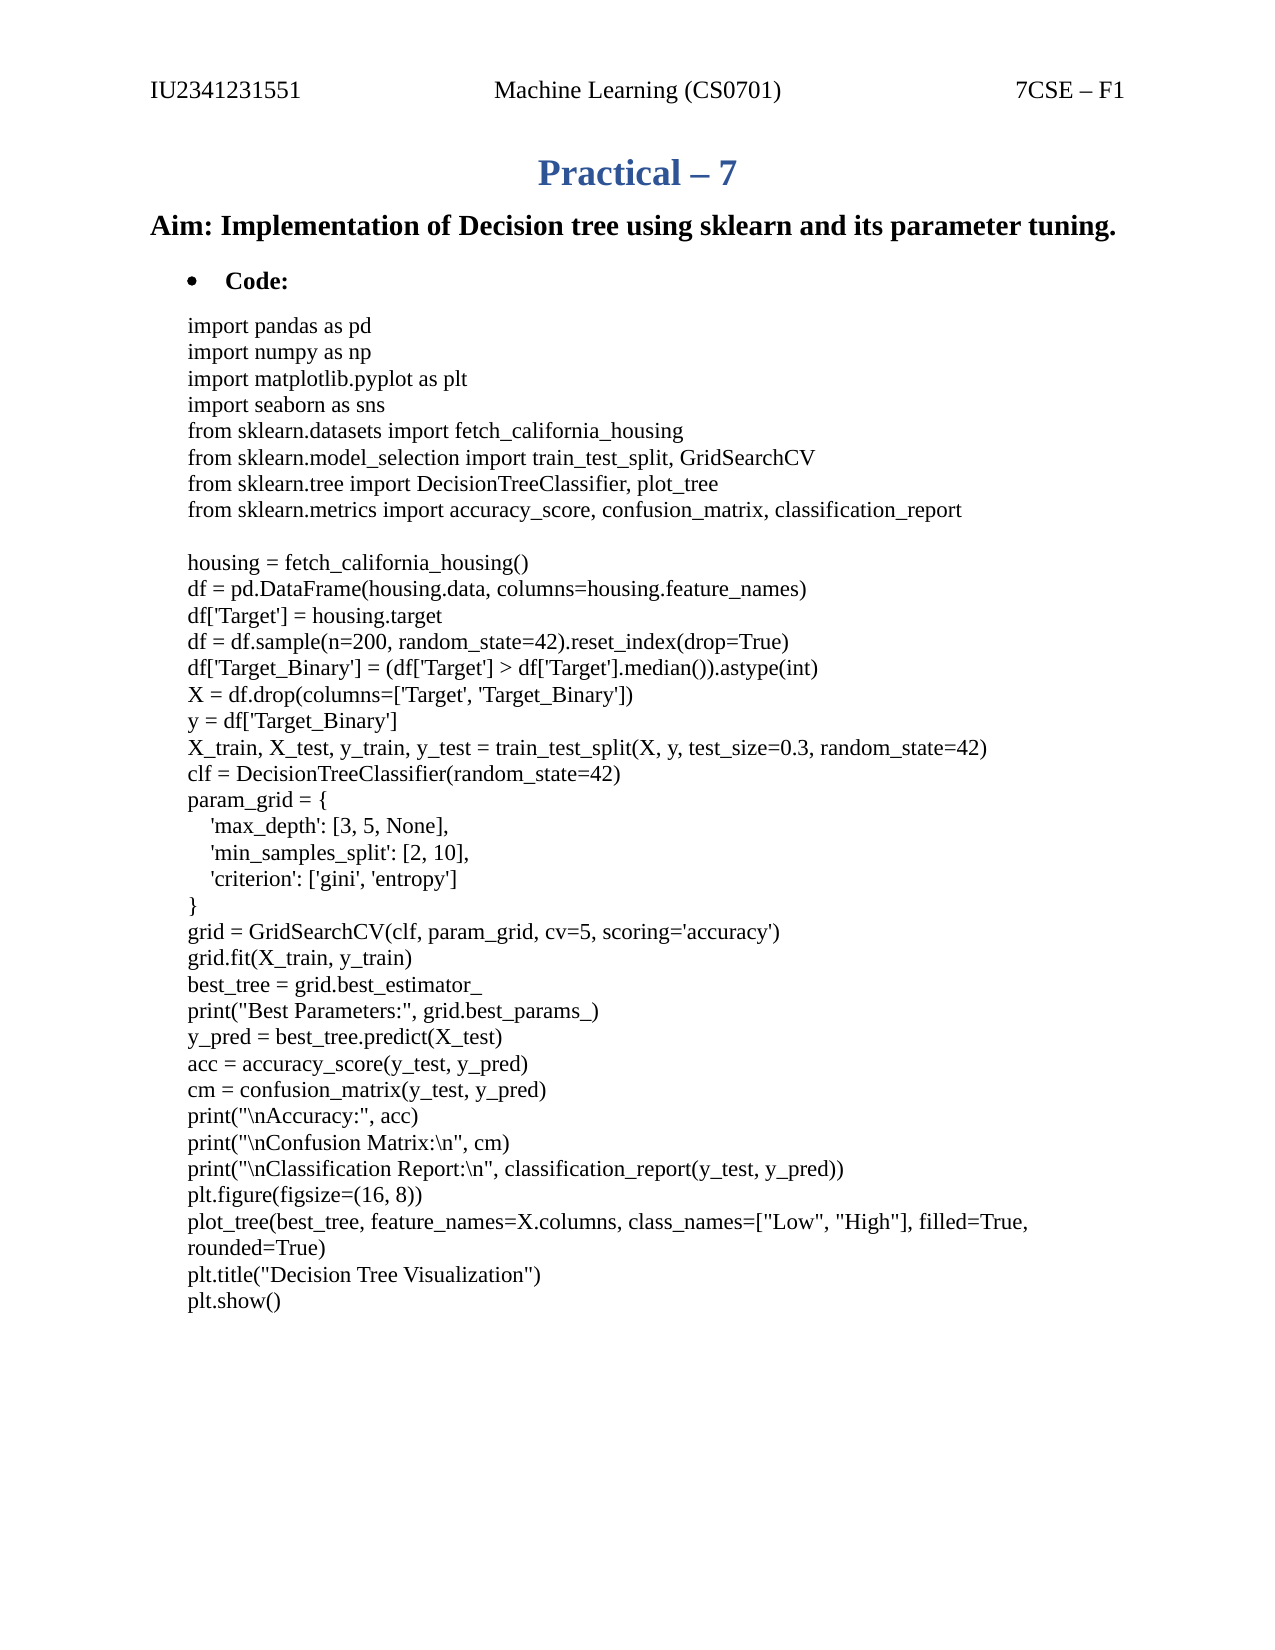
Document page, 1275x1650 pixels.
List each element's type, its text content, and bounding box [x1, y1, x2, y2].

text 'criterion': ['gini', 'entropy'] [187, 865, 1125, 892]
text param_grid = { [187, 786, 1125, 813]
text y_pred = best_tree.predict(X_test) [187, 1023, 1125, 1050]
text from sklearn.datasets import fetch_california_housing [187, 417, 1125, 444]
text 'min_samples_split': [2, 10], [187, 839, 1125, 865]
text from sklearn.model_selection import train_test_split, GridSearchCV [187, 444, 1125, 470]
text df['Target'] = housing.target [187, 602, 1125, 628]
text import numpy as np [187, 338, 1125, 364]
text import pandas as pd [187, 312, 1125, 338]
text print("\nAccuracy:", acc) [187, 1102, 1125, 1129]
text print("\nConfusion Matrix:\n", cm) [187, 1129, 1125, 1155]
text Aim: Implementation of Decision tree using sklearn and its parameter tuning. [150, 208, 1125, 241]
text housing = fetch_california_housing() [187, 549, 1125, 575]
text } [187, 892, 1125, 918]
list Code: [187, 266, 1125, 295]
text plot_tree(best_tree, feature_names=X.columns, class_names=["Low", "High"], filled=True, rounded=True) [187, 1208, 1125, 1261]
text df = df.sample(n=200, random_state=42).reset_index(drop=True) [187, 628, 1125, 654]
text acc = accuracy_score(y_test, y_pred) [187, 1050, 1125, 1076]
text from sklearn.tree import DecisionTreeClassifier, plot_tree [187, 470, 1125, 496]
text grid = GridSearchCV(clf, param_grid, cv=5, scoring='accuracy') [187, 918, 1125, 944]
text print("\nClassification Report:\n", classification_report(y_test, y_pred)) [187, 1155, 1125, 1182]
text X = df.drop(columns=['Target', 'Target_Binary']) [187, 681, 1125, 707]
text best_tree = grid.best_estimator_ [187, 971, 1125, 997]
text grid.fit(X_train, y_train) [187, 944, 1125, 971]
text print("Best Parameters:", grid.best_params_) [187, 997, 1125, 1023]
text y = df['Target_Binary'] [187, 707, 1125, 733]
text plt.figure(figsize=(16, 8)) [187, 1182, 1125, 1208]
text X_train, X_test, y_train, y_test = train_test_split(X, y, test_size=0.3, random_state=42) [187, 733, 1125, 760]
text plt.title("Decision Tree Visualization") [187, 1261, 1125, 1287]
text 'max_depth': [3, 5, None], [187, 813, 1125, 839]
text clf = DecisionTreeClassifier(random_state=42) [187, 760, 1125, 786]
text from sklearn.metrics import accuracy_score, confusion_matrix, classification_report [187, 496, 1125, 523]
text cm = confusion_matrix(y_test, y_pred) [187, 1076, 1125, 1102]
text df['Target_Binary'] = (df['Target'] > df['Target'].median()).astype(int) [187, 654, 1125, 681]
text df = pd.DataFrame(housing.data, columns=housing.feature_names) [187, 575, 1125, 602]
text plt.show() [187, 1287, 1125, 1313]
subtitle Practical – 7 [150, 150, 1125, 193]
text import matplotlib.pyplot as plt [187, 364, 1125, 391]
text import seaborn as sns [187, 391, 1125, 417]
